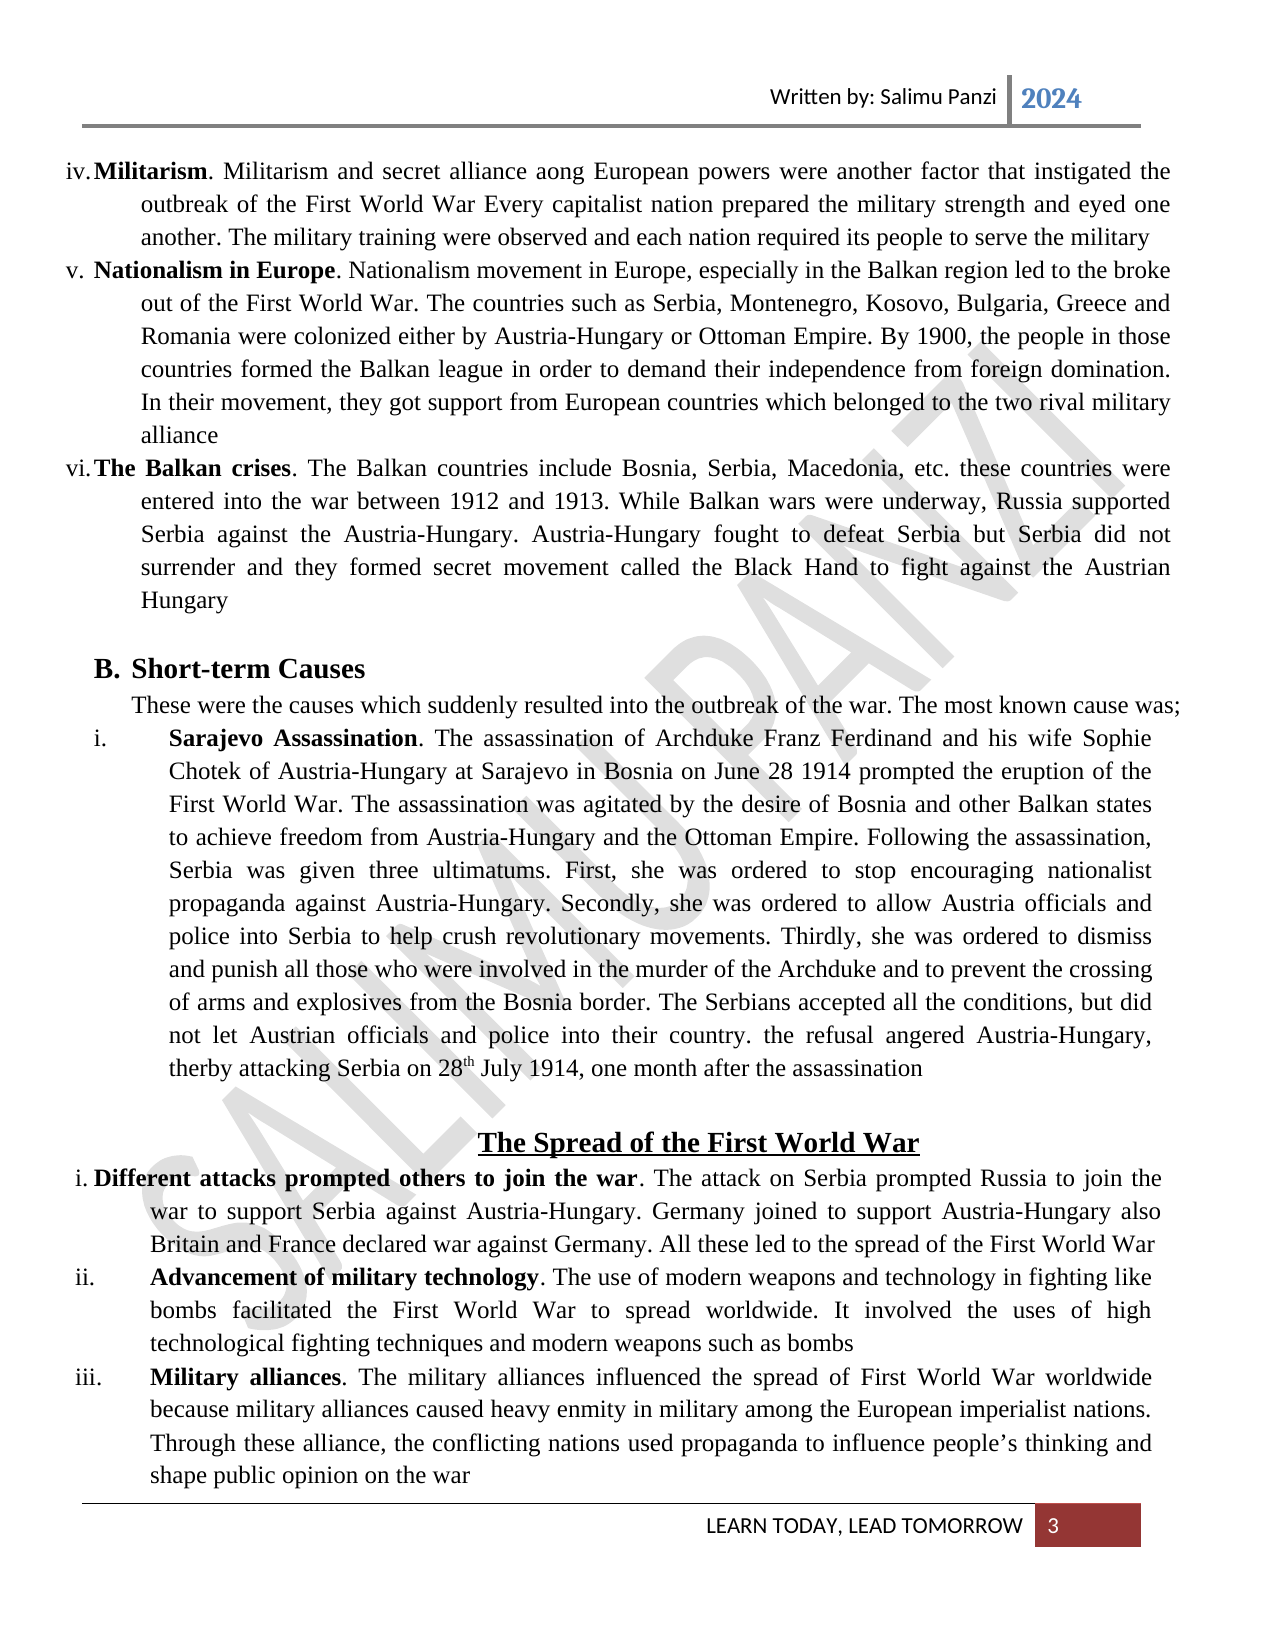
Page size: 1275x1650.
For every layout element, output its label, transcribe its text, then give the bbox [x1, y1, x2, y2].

list Advancement of military technology. The use of modern weapons and technology in fighting like bombs facilitated the First World War to spread worldwide. It involved the uses of high technological fighting techniques and modern weapons such as bombs [75, 1262, 1153, 1357]
list Militarism. Militarism and secret alliance aong European powers were another factor that instigated the outbreak of the First World War Every capitalist nation prepared the military strength and eyed one another. The military training were observed and each nation required its people to serve the military [66, 156, 1172, 251]
list Different attacks prompted others to join the war. The attack on Serbia prompted Russia to join the war to support Serbia against Austria-Hungary. Germany joined to support Austria-Hungary also Britain and France declared war against Germany. All these led to the spread of the First World War [75, 1163, 1162, 1258]
list The Spread of the First World War [244, 1125, 1153, 1158]
list Sarajevo Assassination. The assassination of Archduke Franz Ferdinand and his wife Sophie Chotek of Austria-Hungary at Sarajevo in Bosnia on June 28 1914 prompted the eruption of the First World War. The assassination was agitated by the desire of Bosnia and other Balkan states to achieve freedom from Austria-Hungary and the Ottoman Empire. Following the assassination, Serbia was given three ultimatums. First, she was ordered to stop encouraging nationalist propaganda against Austria-Hungary. Secondly, she was ordered to allow Austria officials and police into Serbia to help crush revolutionary movements. Thirdly, she was ordered to dismiss and punish all those who were involved in the murder of the Archduke and to prevent the crossing of arms and explosives from the Bosnia border. The Serbians accepted all the conditions, but did not let Austrian officials and police into their country. the refusal angered Austria-Hungary, therby attacking Serbia on 28th July 1914, one month after the assassination [94, 723, 1153, 1082]
list Military alliances. The military alliances influenced the spread of First World War worldwide because military alliances caused heavy enmity in military among the European imperialist nations. Through these alliance, the conflicting nations used propaganda to influence people’s thinking and shape public opinion on the war [75, 1362, 1153, 1489]
list The Balkan crises. The Balkan countries include Bosnia, Serbia, Macedonia, etc. these countries were entered into the war between 1912 and 1913. While Balkan wars were underway, Russia supported Serbia against the Austria-Hungary. Austria-Hungary fought to defeat Serbia but Serbia did not surrender and they formed secret movement called the Black Hand to fight against the Austrian Hungary [66, 453, 1172, 614]
list Nationalism in Europe. Nationalism movement in Europe, especially in the Balkan region led to the broke out of the First World War. The countries such as Serbia, Montenegro, Kosovo, Bulgaria, Greece and Romania were colonized either by Austria-Hungary or Ottoman Empire. By 1900, the people in those countries formed the Balkan league in order to demand their independence from foreign domination. In their movement, they got support from European countries which belonged to the two rival military alliance [66, 255, 1172, 449]
list These were the causes which suddenly resulted into the outbreak of the war. The most known cause was; [131, 690, 1191, 719]
list Short-term Causes [94, 652, 1153, 685]
